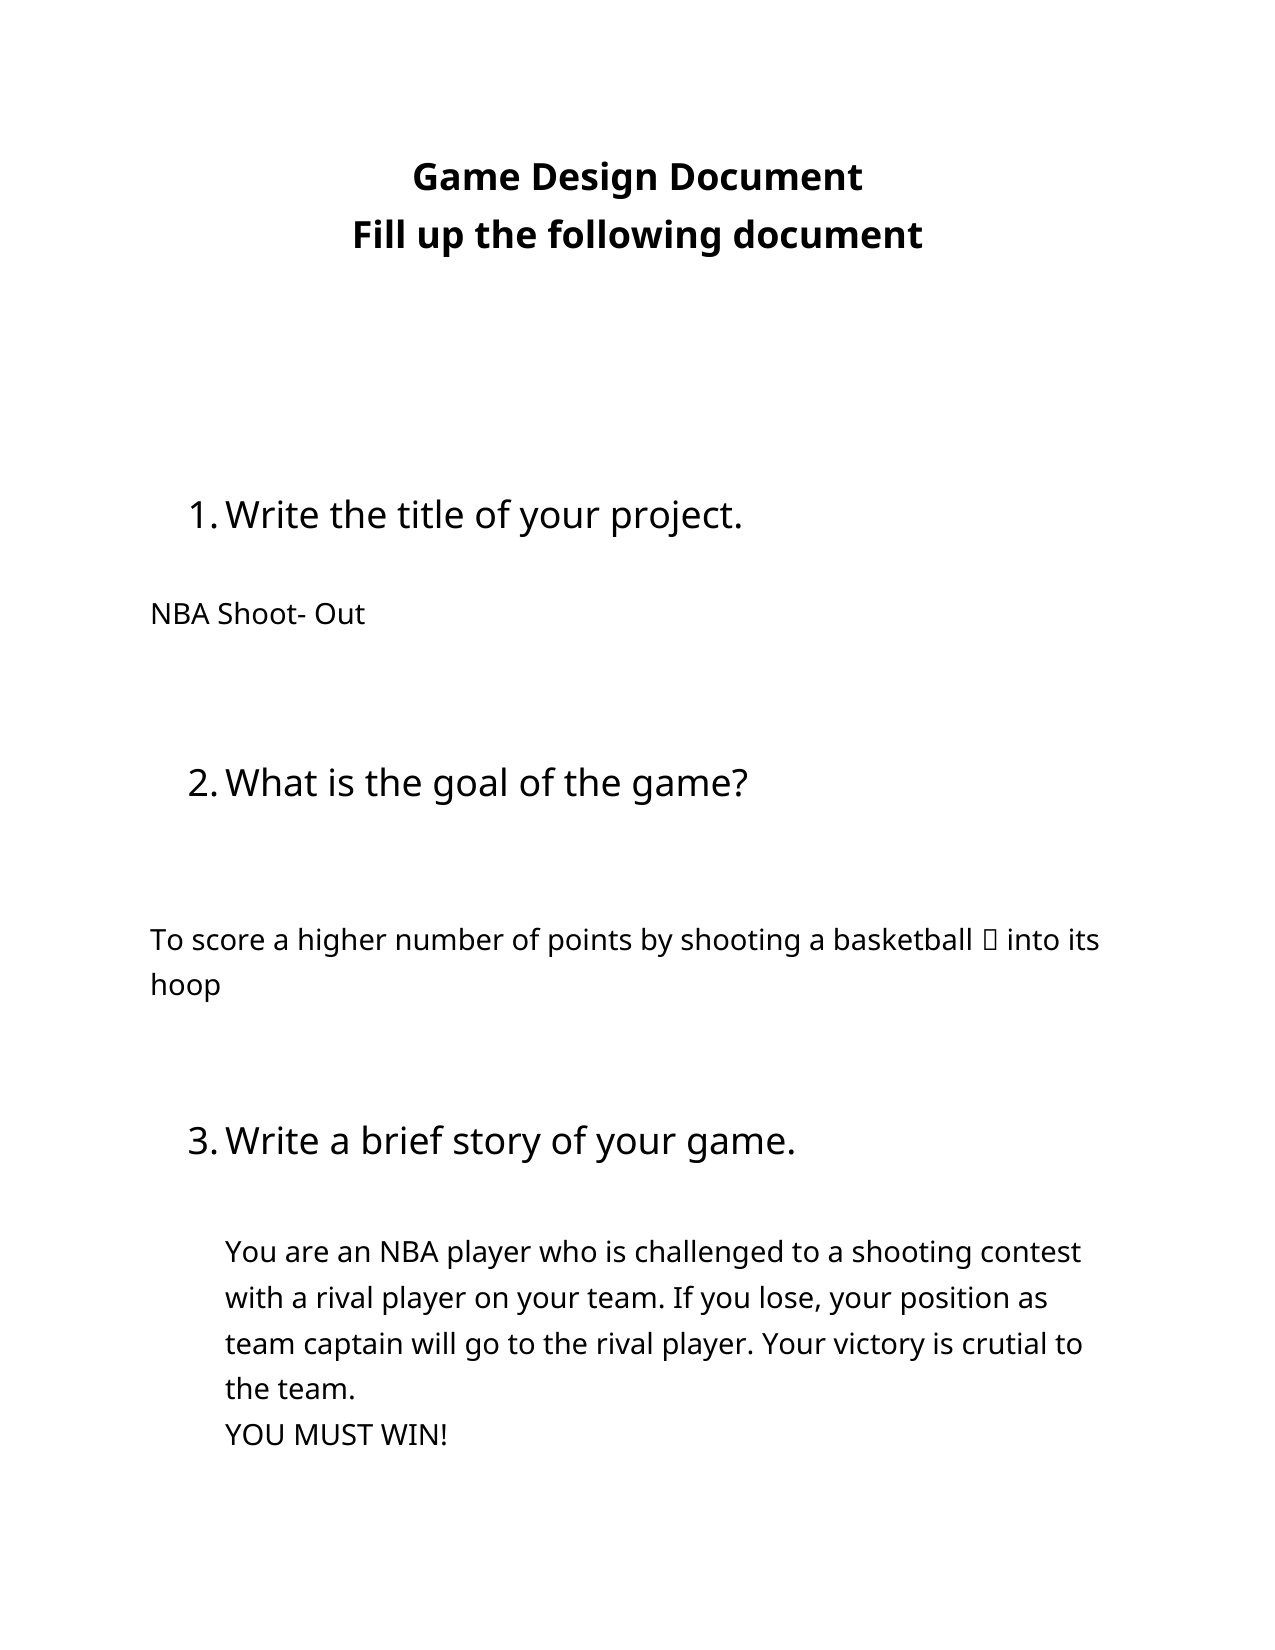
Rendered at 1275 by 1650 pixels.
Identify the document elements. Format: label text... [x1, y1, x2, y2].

text To score a higher number of points by shooting a basketball into its hoop [150, 919, 1125, 1004]
text YOU MUST WIN! [225, 1414, 1125, 1454]
text NBA Shoot- Out [150, 593, 1125, 633]
list Write the title of your project. [187, 489, 1125, 540]
text Game Design Document [150, 150, 1125, 201]
text You are an NBA player who is challenged to a shooting contest with a rival player on your team. If you lose, your position as team captain will go to the rival player. Your victory is crutial to the team. [225, 1232, 1125, 1408]
list What is the goal of the game? [187, 756, 1125, 807]
list Write a brief story of your game. [187, 1114, 1125, 1166]
text Fill up the following document [150, 209, 1125, 260]
